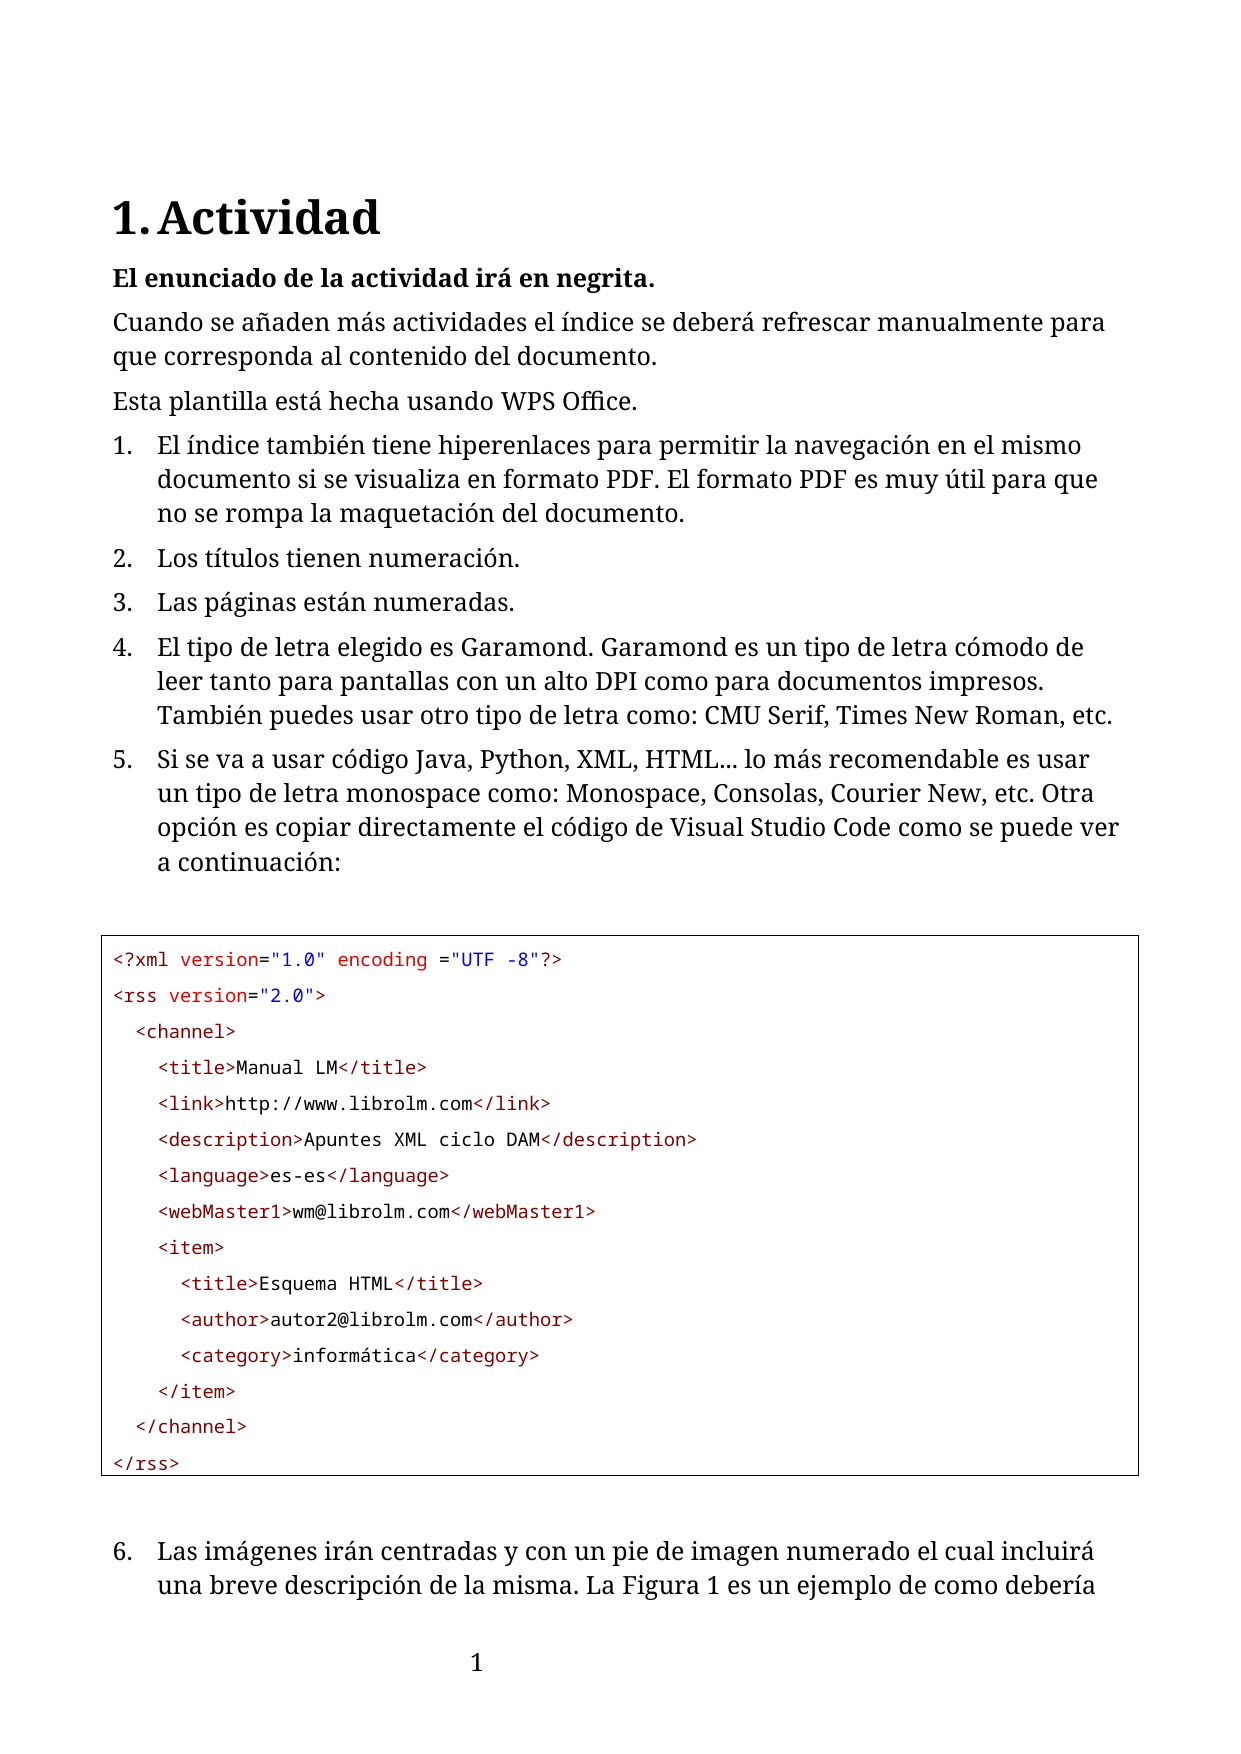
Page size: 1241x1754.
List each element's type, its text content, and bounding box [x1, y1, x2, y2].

text Esta plantilla está hecha usando WPS Office. [112, 383, 1128, 417]
table_header <?xml version="1.0" encoding ="UTF -8"?> <rss version="2.0"> <channel> <title>Manual LM</title> <link>http://www.librolm.com</link> <description>Apuntes XML ciclo DAM</description> <language>es-es</language> <webMaster1>wm@librolm.com</webMaster1> <item> <title>Esquema HTML</title> <author>autor2@librolm.com</author> <category>informática</category> </item> </channel> </rss> [102, 936, 1138, 1475]
list El tipo de letra elegido es Garamond. Garamond es un tipo de letra cómodo de leer tanto para pantallas con un alto DPI como para documentos impresos. También puedes usar otro tipo de letra como: CMU Serif, Times New Roman, etc. [112, 629, 1128, 732]
list Los títulos tienen numeración. [112, 540, 1128, 574]
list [112, 1533, 1128, 1601]
list El índice también tiene hiperenlaces para permitir la navegación en el mismo documento si se visualiza en formato PDF. El formato PDF es muy útil para que no se rompa la maquetación del documento. [112, 428, 1128, 530]
subtitle Actividad [112, 185, 1128, 248]
list Las páginas están numeradas. [112, 585, 1128, 619]
text Cuando se añaden más actividades el índice se deberá refrescar manualmente para que corresponda al contenido del documento. [112, 305, 1128, 373]
list Si se va a usar código Java, Python, XML, HTML... lo más recomendable es usar un tipo de letra monospace como: Monospace, Consolas, Courier New, etc. Otra opción es copiar directamente el código de Visual Studio Code como se puede ver a continuación: [112, 742, 1128, 878]
text El enunciado de la actividad irá en negrita. [112, 260, 1128, 294]
